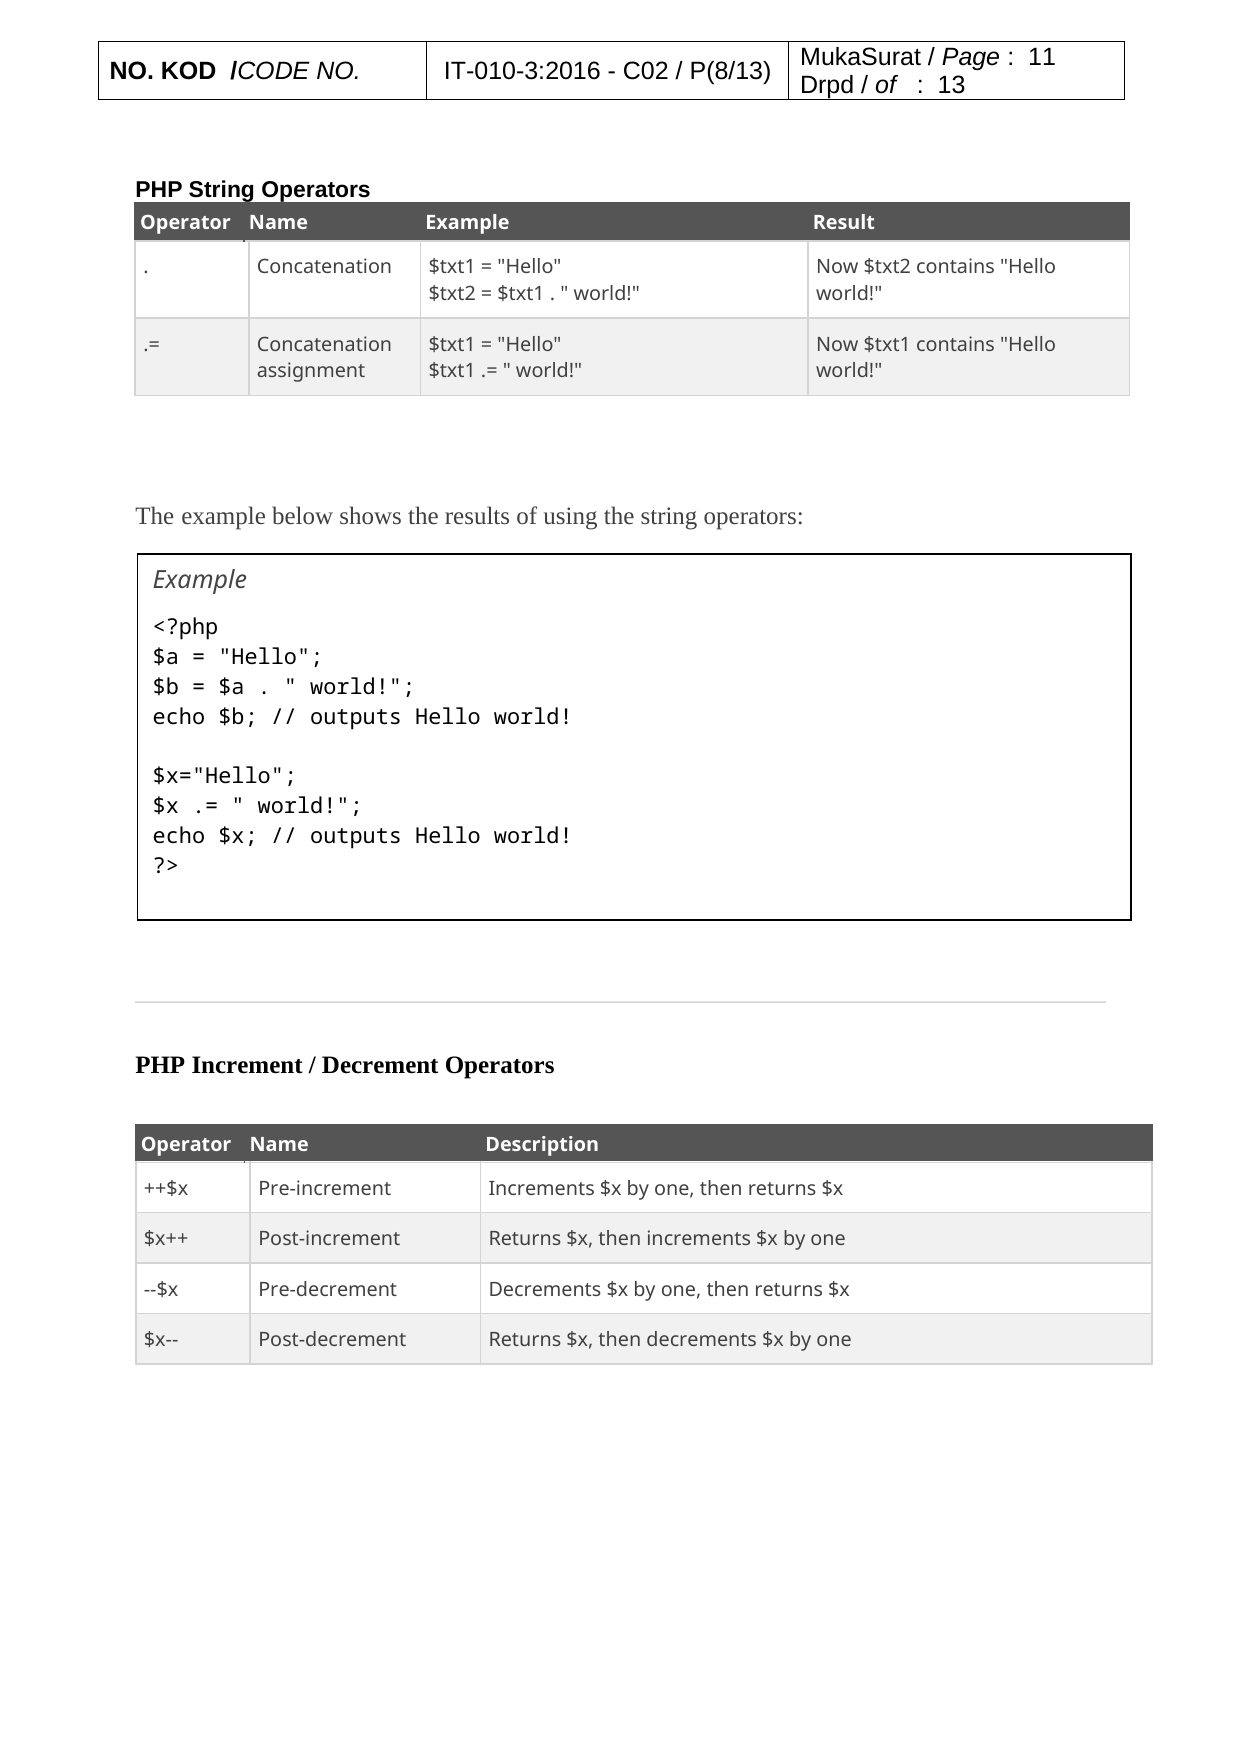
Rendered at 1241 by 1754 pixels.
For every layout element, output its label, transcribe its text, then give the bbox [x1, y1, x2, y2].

table_cell Returns $x, then decrements $x by one [481, 1314, 1151, 1363]
table_cell $txt1 = "Hello" $txt2 = $txt1 . " world!" [421, 242, 807, 317]
table_cell Increments $x by one, then returns $x [481, 1163, 1151, 1212]
table_cell --$x [137, 1264, 249, 1313]
table_cell Now $txt1 contains "Hello world!" [809, 319, 1129, 395]
table_header Name [245, 1125, 480, 1161]
table_cell Pre-decrement [251, 1264, 480, 1313]
table_header Operator [137, 1125, 244, 1161]
table_cell . [136, 242, 248, 317]
table_cell Concatenation [250, 242, 420, 317]
table_header Description [481, 1125, 1151, 1161]
table_cell Pre-increment [251, 1163, 480, 1212]
text The example below shows the results of using the string operators: [135, 501, 1106, 530]
table_cell Returns $x, then increments $x by one [481, 1213, 1151, 1262]
table_cell $txt1 = "Hello" $txt1 .= " world!" [421, 319, 807, 395]
table_header Example [421, 204, 807, 240]
table_cell .= [136, 319, 248, 395]
table_header Name [245, 204, 420, 240]
subtitle PHP Increment / Decrement Operators [135, 1050, 1106, 1079]
table_cell $x-- [137, 1314, 249, 1363]
table_cell Post-decrement [251, 1314, 480, 1363]
table_cell Decrements $x by one, then returns $x [481, 1264, 1151, 1313]
text PHP String Operators [135, 176, 1106, 202]
table_cell Concatenation assignment [250, 319, 420, 395]
table_cell Post-increment [251, 1213, 480, 1262]
table_cell Now $txt2 contains "Hello world!" [809, 242, 1129, 317]
table_header Result [809, 204, 1129, 240]
table_header Operator [136, 204, 243, 240]
table_cell ++$x [137, 1163, 249, 1212]
table_cell $x++ [137, 1213, 249, 1262]
